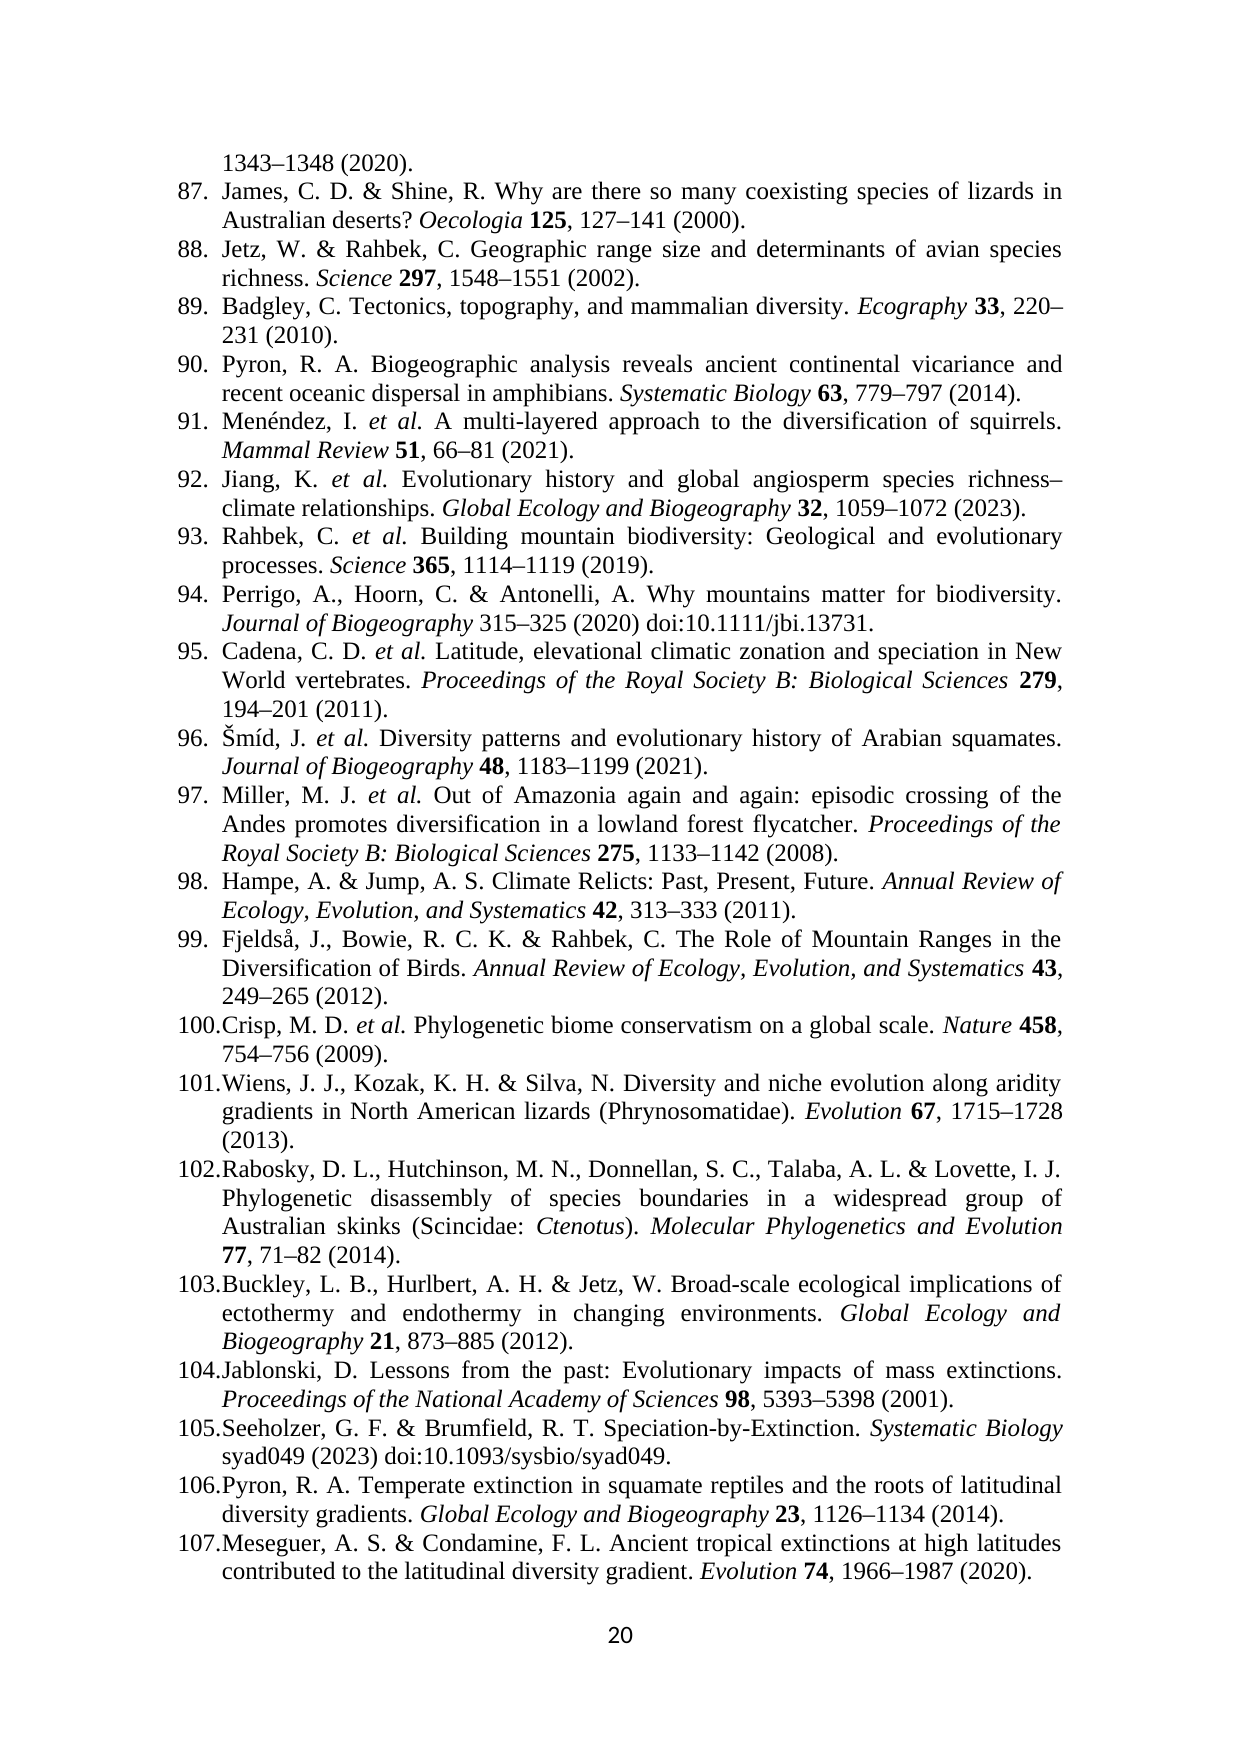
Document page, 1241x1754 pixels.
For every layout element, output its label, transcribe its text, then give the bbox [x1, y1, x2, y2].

text 98. Hampe, A. & Jump, A. S. Climate Relicts: Past, Present, Future. Annual Review of Ecology, Evolution, and Systematics 42, 313–333 (2011). [177, 866, 1063, 924]
text 88. Jetz, W. & Rahbek, C. Geographic range size and determinants of avian species richness. Science 297, 1548–1551 (2002). [177, 234, 1063, 291]
text 87. James, C. D. & Shine, R. Why are there so many coexisting species of lizards in Australian deserts? Oecologia 125, 127–141 (2000). [177, 176, 1063, 234]
text 101. Wiens, J. J., Kozak, K. H. & Silva, N. Diversity and niche evolution along aridity gradients in North American lizards (Phrynosomatidae). Evolution 67, 1715–1728 (2013). [177, 1068, 1063, 1154]
text 99. Fjeldså, J., Bowie, R. C. K. & Rahbek, C. The Role of Mountain Ranges in the Diversification of Birds. Annual Review of Ecology, Evolution, and Systematics 43, 249–265 (2012). [177, 924, 1063, 1010]
text 89. Badgley, C. Tectonics, topography, and mammalian diversity. Ecography 33, 220–231 (2010). [177, 291, 1063, 349]
text 92. Jiang, K. et al. Evolutionary history and global angiosperm species richness–climate relationships. Global Ecology and Biogeography 32, 1059–1072 (2023). [177, 464, 1063, 521]
text 100. Crisp, M. D. et al. Phylogenetic biome conservatism on a global scale. Nature 458, 754–756 (2009). [177, 1010, 1063, 1068]
text 107. Meseguer, A. S. & Condamine, F. L. Ancient tropical extinctions at high latitudes contributed to the latitudinal diversity gradient. Evolution 74, 1966–1987 (2020). [177, 1528, 1063, 1585]
text 105. Seeholzer, G. F. & Brumfield, R. T. Speciation-by-Extinction. Systematic Biology syad049 (2023) doi:10.1093/sysbio/syad049. [177, 1413, 1063, 1470]
text 103. Buckley, L. B., Hurlbert, A. H. & Jetz, W. Broad-scale ecological implications of ectothermy and endothermy in changing environments. Global Ecology and Biogeography 21, 873–885 (2012). [177, 1269, 1063, 1355]
text 96. Šmíd, J. et al. Diversity patterns and evolutionary history of Arabian squamates. Journal of Biogeography 48, 1183–1199 (2021). [177, 723, 1063, 780]
text 97. Miller, M. J. et al. Out of Amazonia again and again: episodic crossing of the Andes promotes diversification in a lowland forest flycatcher. Proceedings of the Royal Society B: Biological Sciences 275, 1133–1142 (2008). [177, 780, 1063, 866]
text 94. Perrigo, A., Hoorn, C. & Antonelli, A. Why mountains matter for biodiversity. Journal of Biogeography 315–325 (2020) doi:10.1111/jbi.13731. [177, 579, 1063, 636]
text 95. Cadena, C. D. et al. Latitude, elevational climatic zonation and speciation in New World vertebrates. Proceedings of the Royal Society B: Biological Sciences 279, 194–201 (2011). [177, 636, 1063, 723]
text 90. Pyron, R. A. Biogeographic analysis reveals ancient continental vicariance and recent oceanic dispersal in amphibians. Systematic Biology 63, 779–797 (2014). [177, 349, 1063, 406]
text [177, 148, 1063, 176]
text 91. Menéndez, I. et al. A multi-layered approach to the diversification of squirrels. Mammal Review 51, 66–81 (2021). [177, 406, 1063, 464]
text 104. Jablonski, D. Lessons from the past: Evolutionary impacts of mass extinctions. Proceedings of the National Academy of Sciences 98, 5393–5398 (2001). [177, 1355, 1063, 1413]
text 106. Pyron, R. A. Temperate extinction in squamate reptiles and the roots of latitudinal diversity gradients. Global Ecology and Biogeography 23, 1126–1134 (2014). [177, 1470, 1063, 1528]
text 102. Rabosky, D. L., Hutchinson, M. N., Donnellan, S. C., Talaba, A. L. & Lovette, I. J. Phylogenetic disassembly of species boundaries in a widespread group of Australian skinks (Scincidae: Ctenotus). Molecular Phylogenetics and Evolution 77, 71–82 (2014). [177, 1154, 1063, 1269]
text 93. Rahbek, C. et al. Building mountain biodiversity: Geological and evolutionary processes. Science 365, 1114–1119 (2019). [177, 521, 1063, 579]
